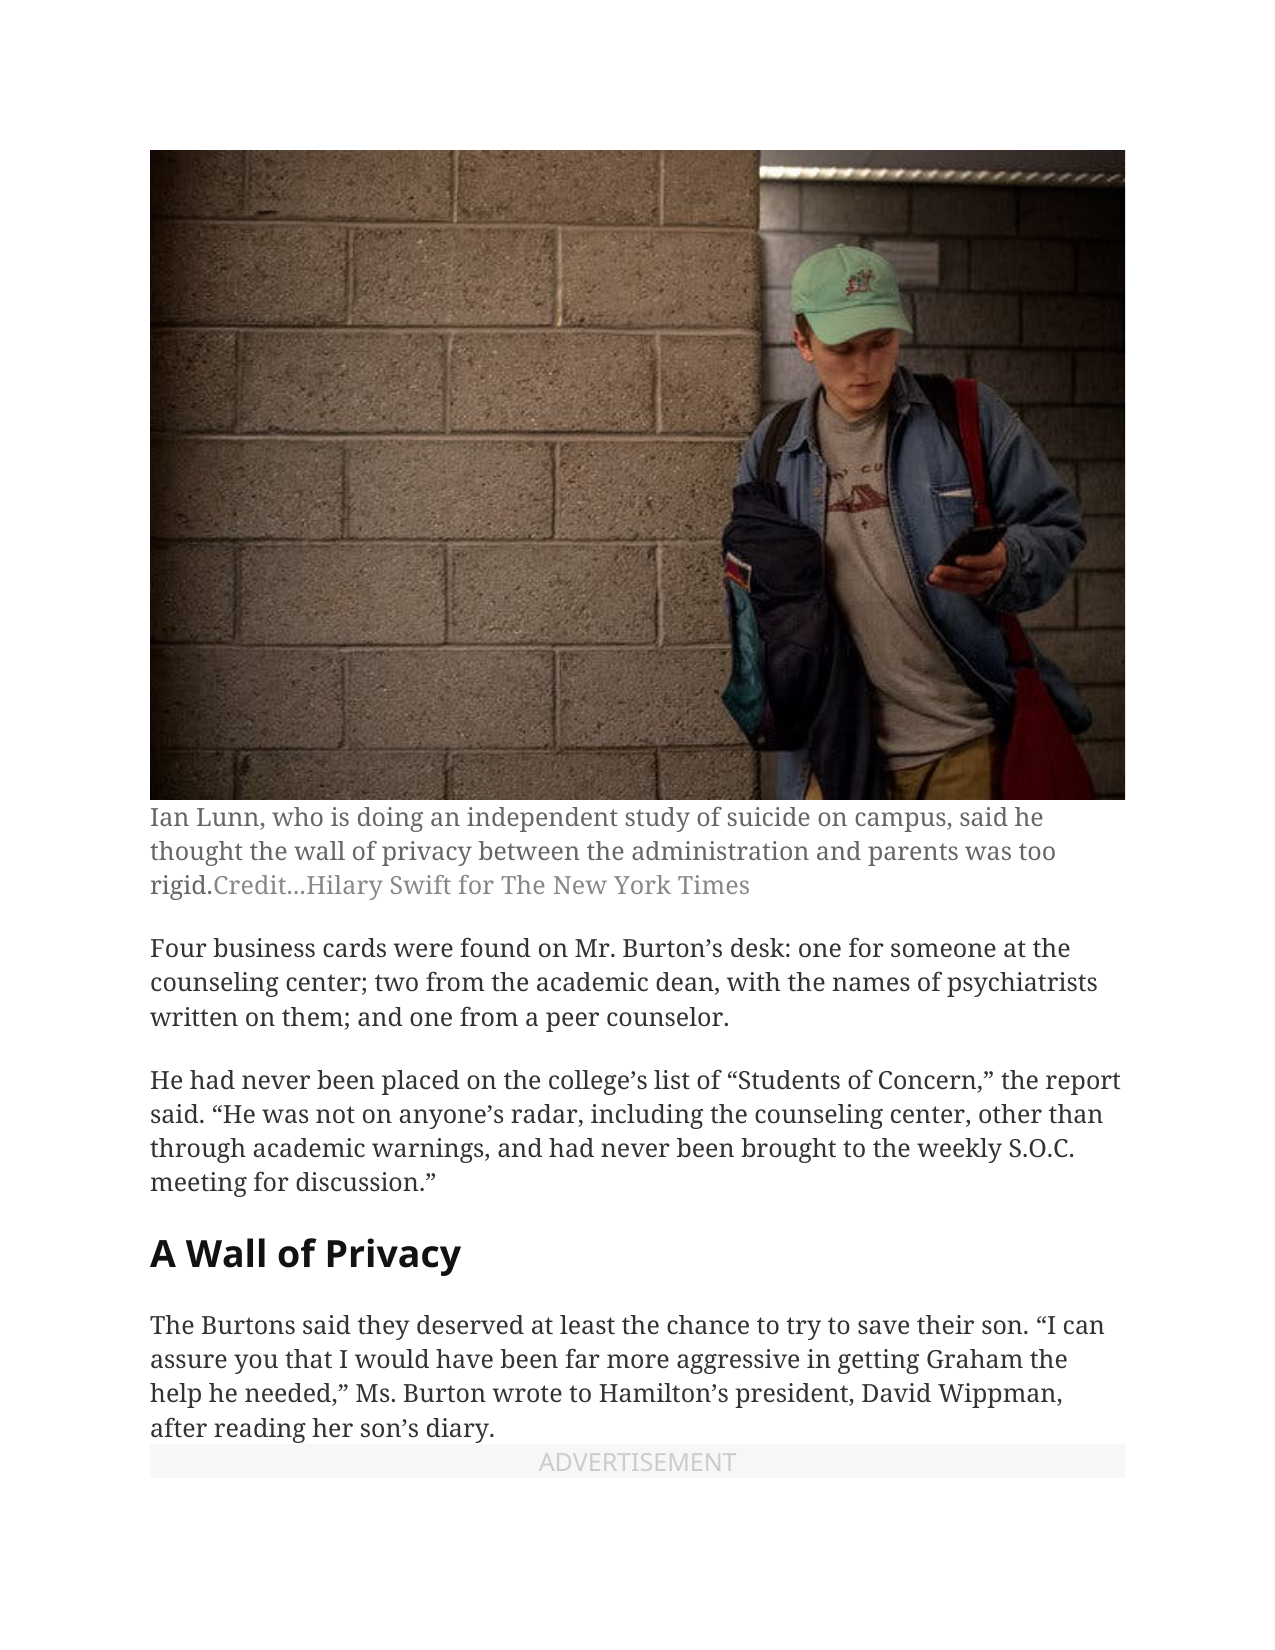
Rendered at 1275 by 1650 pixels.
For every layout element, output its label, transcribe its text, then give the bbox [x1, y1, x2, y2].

subtitle A Wall of Privacy [150, 1228, 1125, 1279]
text Four business cards were found on Mr. Burton’s desk: one for someone at the counseling center; two from the academic dean, with the names of psychiatrists written on them; and one from a peer counselor. [150, 931, 1125, 1033]
text The Burtons said they deserved at least the chance to try to save their son. “I can assure you that I would have been far more aggressive in getting Graham the help he needed,” Ms. Burton wrote to Hamilton’s president, David Wippman, after reading her son’s diary. [150, 1308, 1125, 1444]
picture [150, 150, 1125, 800]
text Ian Lunn, who is doing an independent study of suicide on campus, said he thought the wall of privacy between the administration and parents was too rigid.Credit...Hilary Swift for The New York Times [150, 800, 1125, 902]
text ADVERTISEMENT [150, 1444, 1125, 1478]
text He had never been placed on the college’s list of “Students of Concern,” the report said. “He was not on anyone’s radar, including the counseling center, other than through academic warnings, and had never been brought to the weekly S.O.C. meeting for discussion.” [150, 1062, 1125, 1199]
